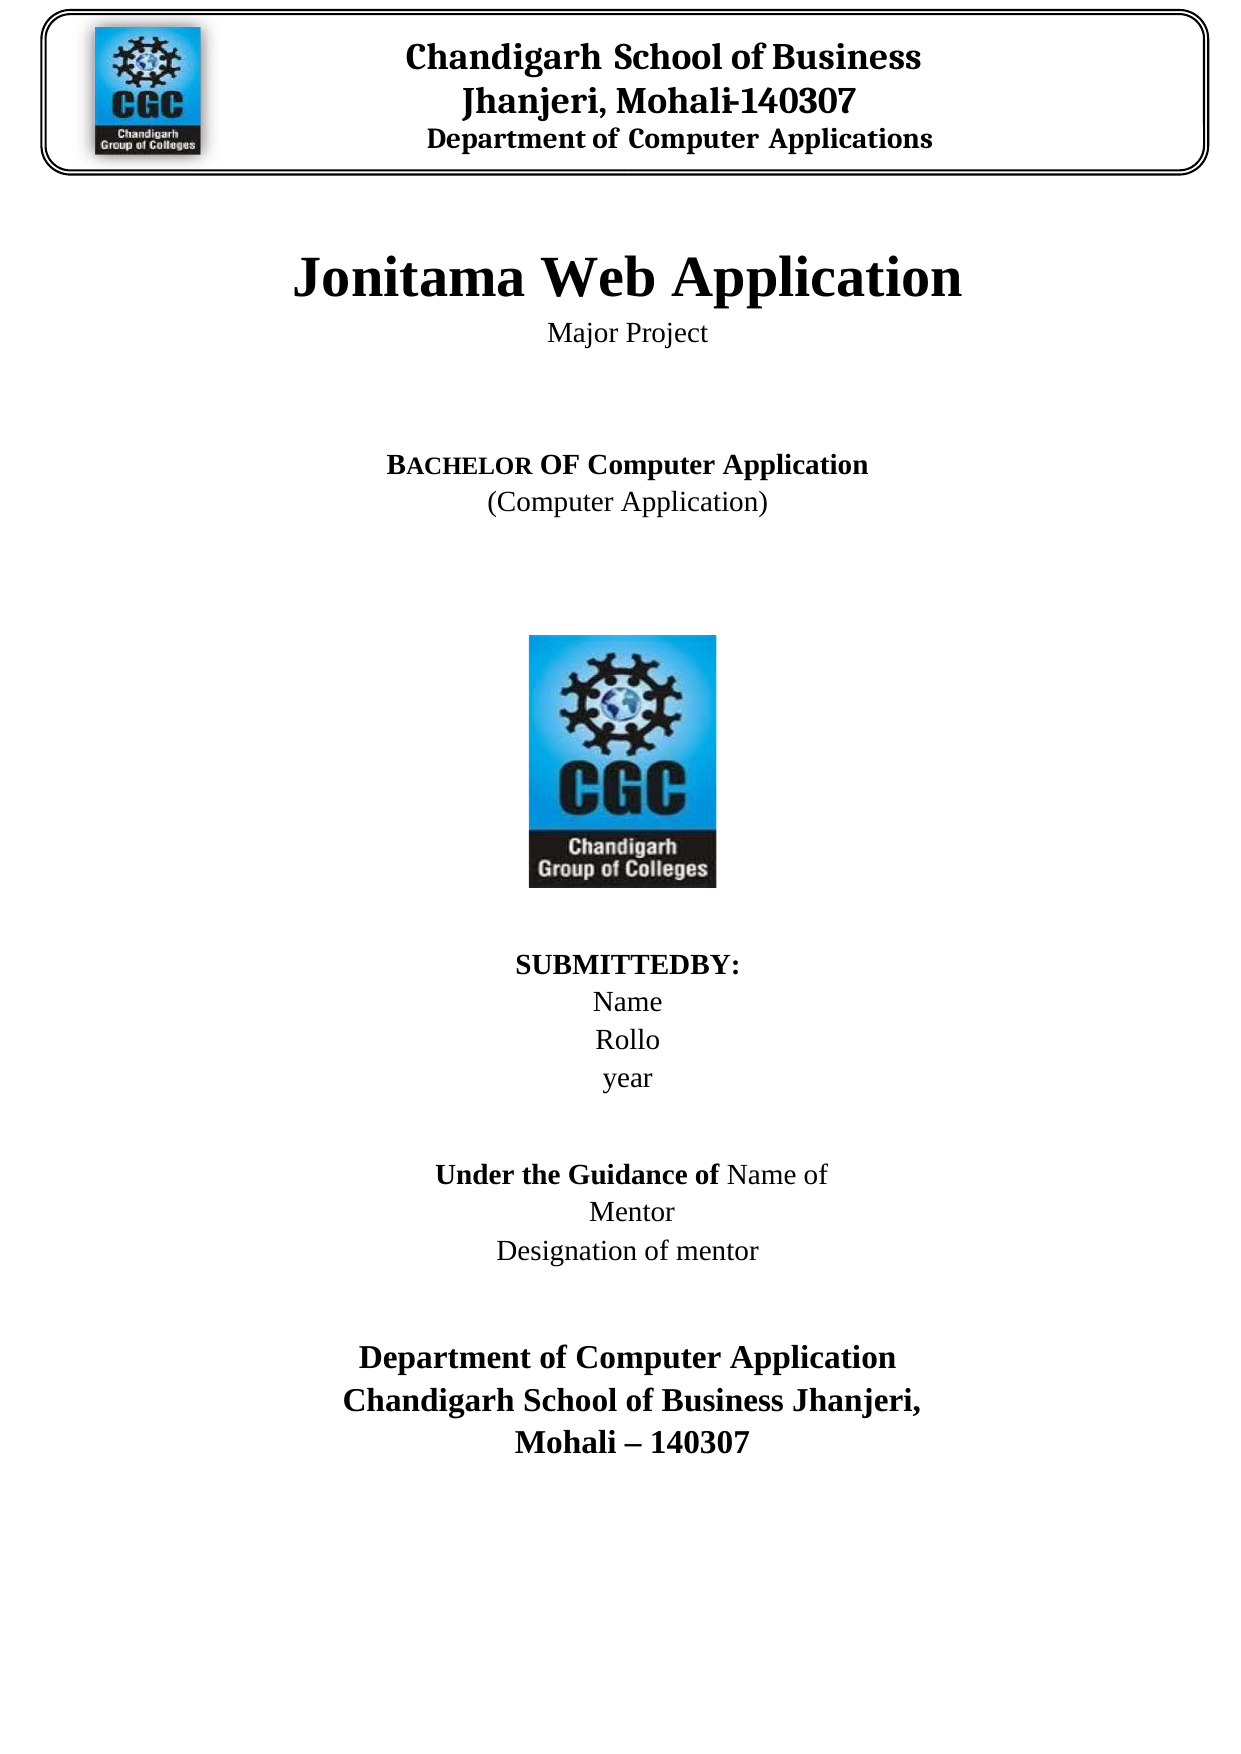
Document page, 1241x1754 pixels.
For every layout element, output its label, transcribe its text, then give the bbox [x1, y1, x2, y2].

text Under the Guidance of Name of Mentor [409, 1157, 853, 1228]
text Department of Computer Application [293, 1337, 962, 1375]
text Major Project [102, 315, 1153, 348]
picture [549, 804, 556, 814]
text Chandigarh School of Business Jhanjeri, Mohali – 140307 [293, 1380, 970, 1461]
picture [71, 6, 221, 173]
text year [102, 1060, 1152, 1094]
text Name [102, 984, 1153, 1017]
text Jonitama Web Application [102, 242, 1153, 309]
text SUBMITTEDBY: [102, 947, 1153, 981]
text Rollo [102, 1022, 1153, 1056]
text (Computer Application) [102, 484, 1153, 517]
text Designation of mentor [102, 1233, 1153, 1266]
text BACHELOR OF Computer Application [102, 447, 1152, 481]
picture [528, 635, 717, 888]
